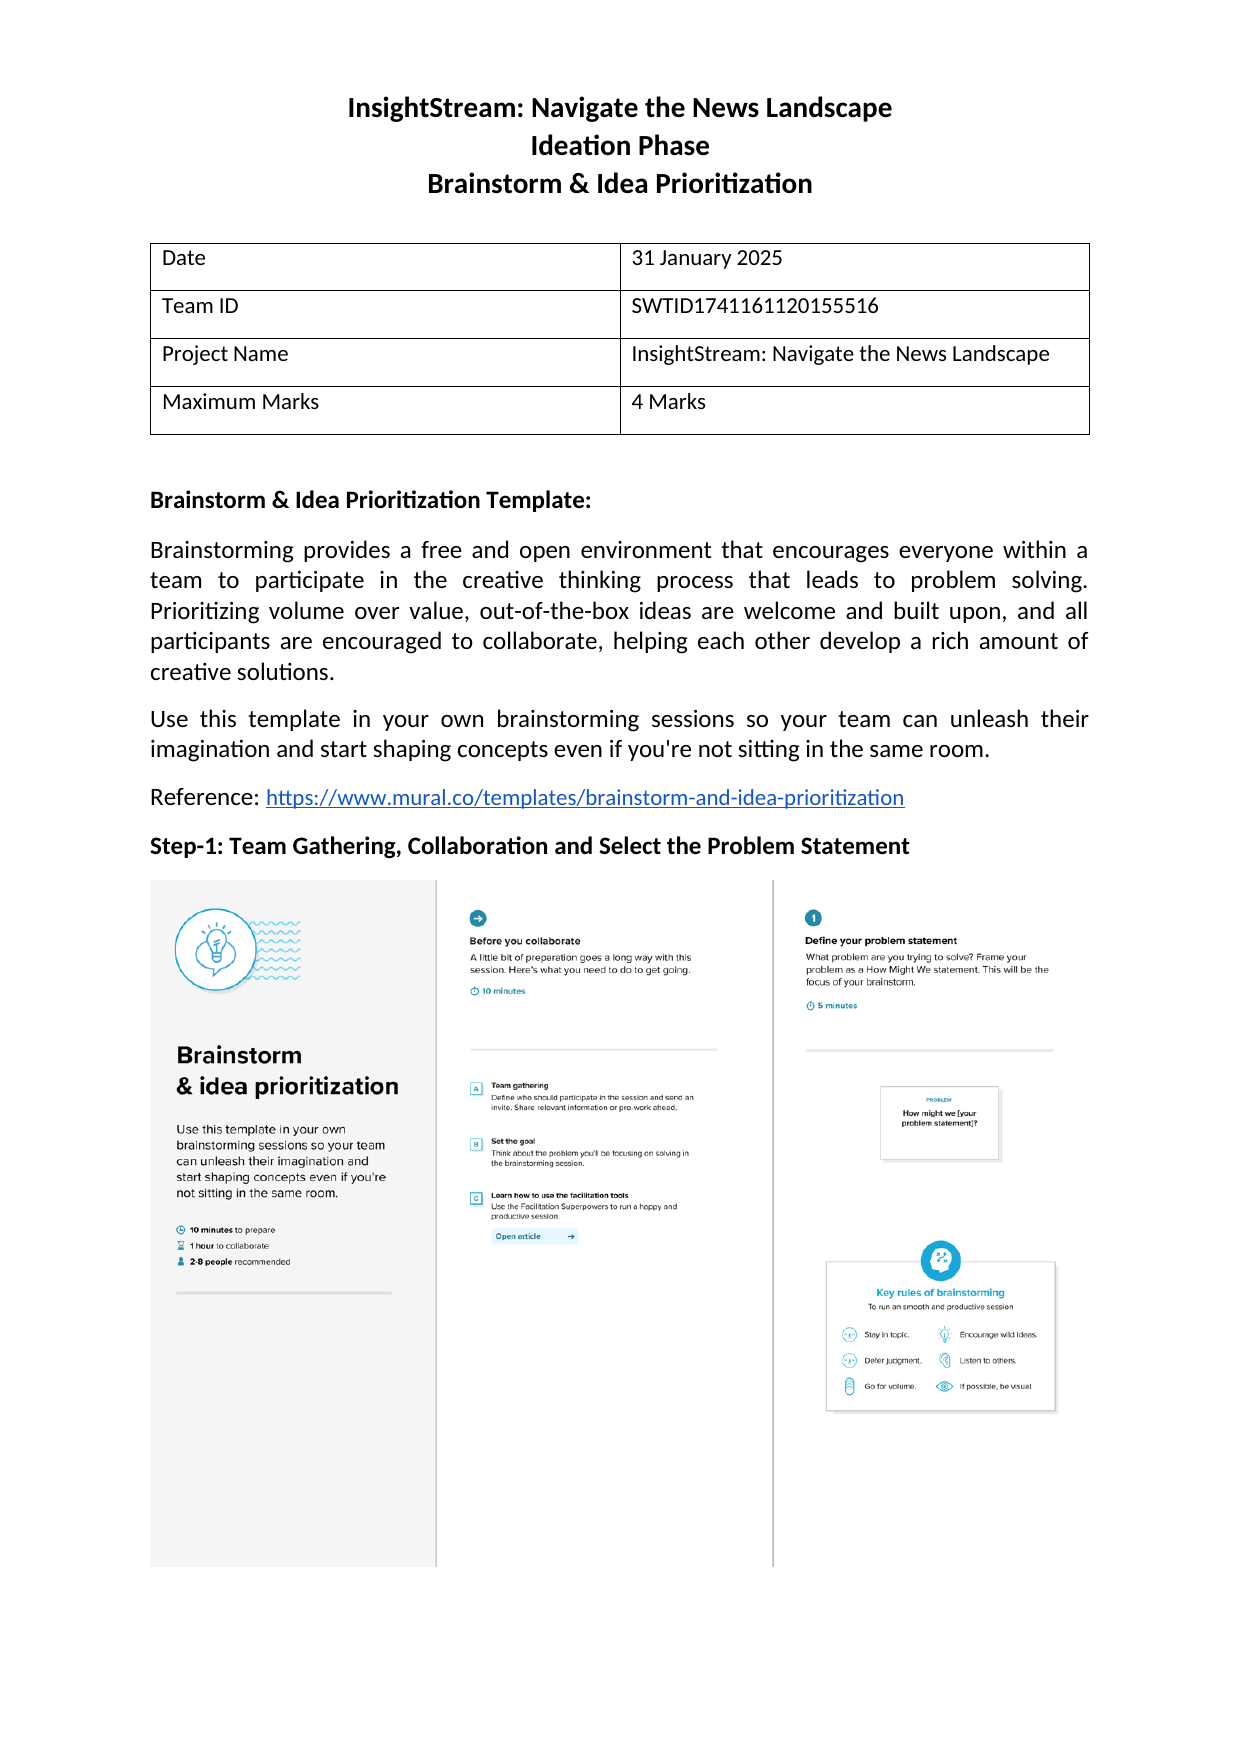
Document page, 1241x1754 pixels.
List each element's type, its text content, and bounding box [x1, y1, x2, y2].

text Ideation Phase [150, 127, 1090, 163]
text Brainstorm & Idea Prioritization Template: [150, 484, 1090, 515]
text Reference: https://www.mural.co/templates/brainstorm-and-idea-prioritization [150, 781, 1090, 811]
table_cell SWTID1741161120155516 [621, 291, 1089, 338]
text InsightStream: Navigate the News Landscape [150, 89, 1090, 124]
text Step-1: Team Gathering, Collaboration and Select the Problem Statement [150, 830, 1090, 861]
table_cell Project Name [151, 339, 620, 386]
text Brainstorming provides a free and open environment that encourages everyone within a team to participate in the creative thinking process that leads to problem solving. Prioritizing volume over value, out-of-the-box ideas are welcome and built upon, and all participants are encouraged to collaborate, helping each other develop a rich amount of creative solutions. [150, 534, 1090, 686]
table_header 31 January 2025 [621, 244, 1089, 290]
text Brainstorm & Idea Prioritization [150, 166, 1090, 201]
table_cell 4 Marks [621, 387, 1089, 434]
table_cell InsightStream: Navigate the News Landscape [621, 339, 1089, 386]
text Use this template in your own brainstorming sessions so your team can unleash their imagination and start shaping concepts even if you're not sitting in the same room. [150, 703, 1090, 764]
table_cell Maximum Marks [151, 387, 620, 434]
picture [150, 880, 1091, 1567]
table_header Date [151, 244, 620, 290]
table_cell Team ID [151, 291, 620, 338]
